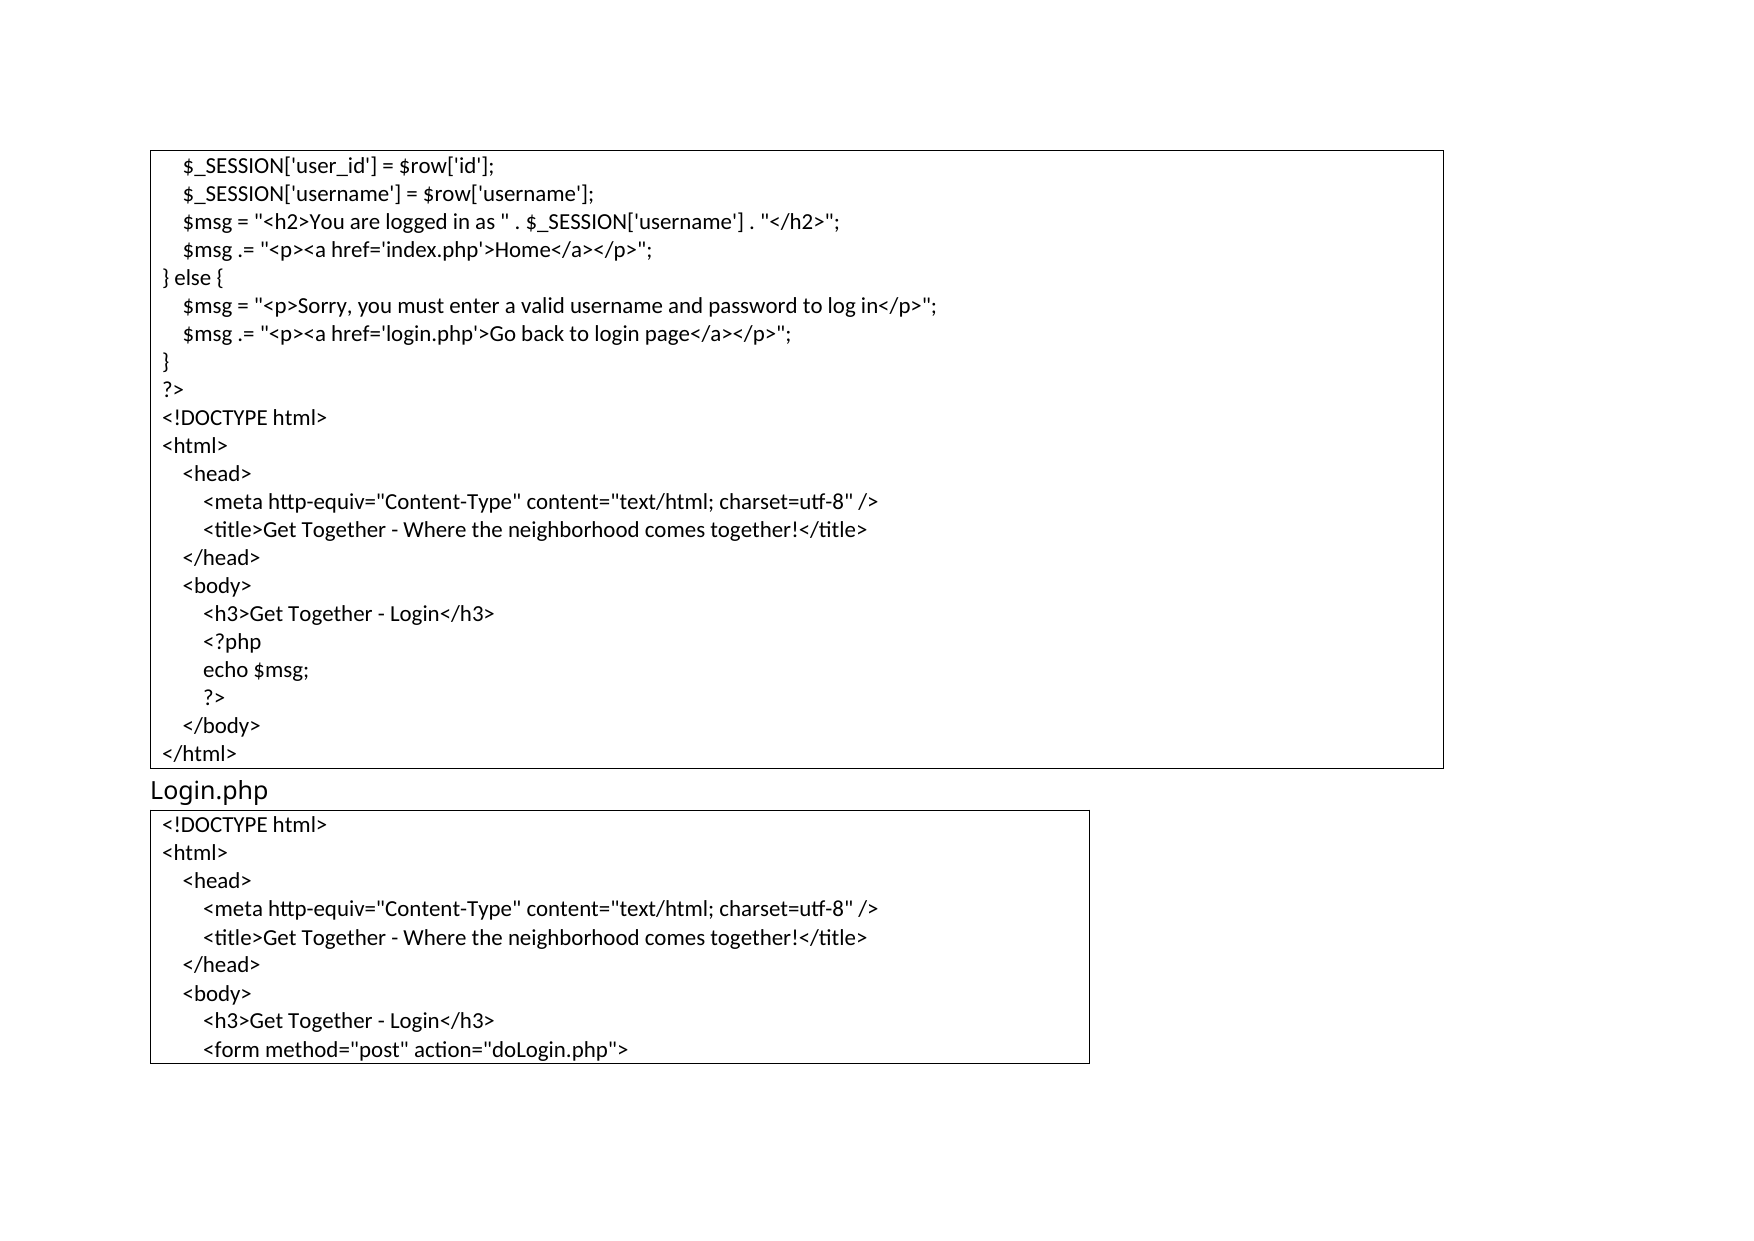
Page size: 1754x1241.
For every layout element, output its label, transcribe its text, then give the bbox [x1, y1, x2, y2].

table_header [151, 151, 1443, 767]
subtitle Login.php [150, 773, 1604, 807]
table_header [151, 811, 1089, 1063]
